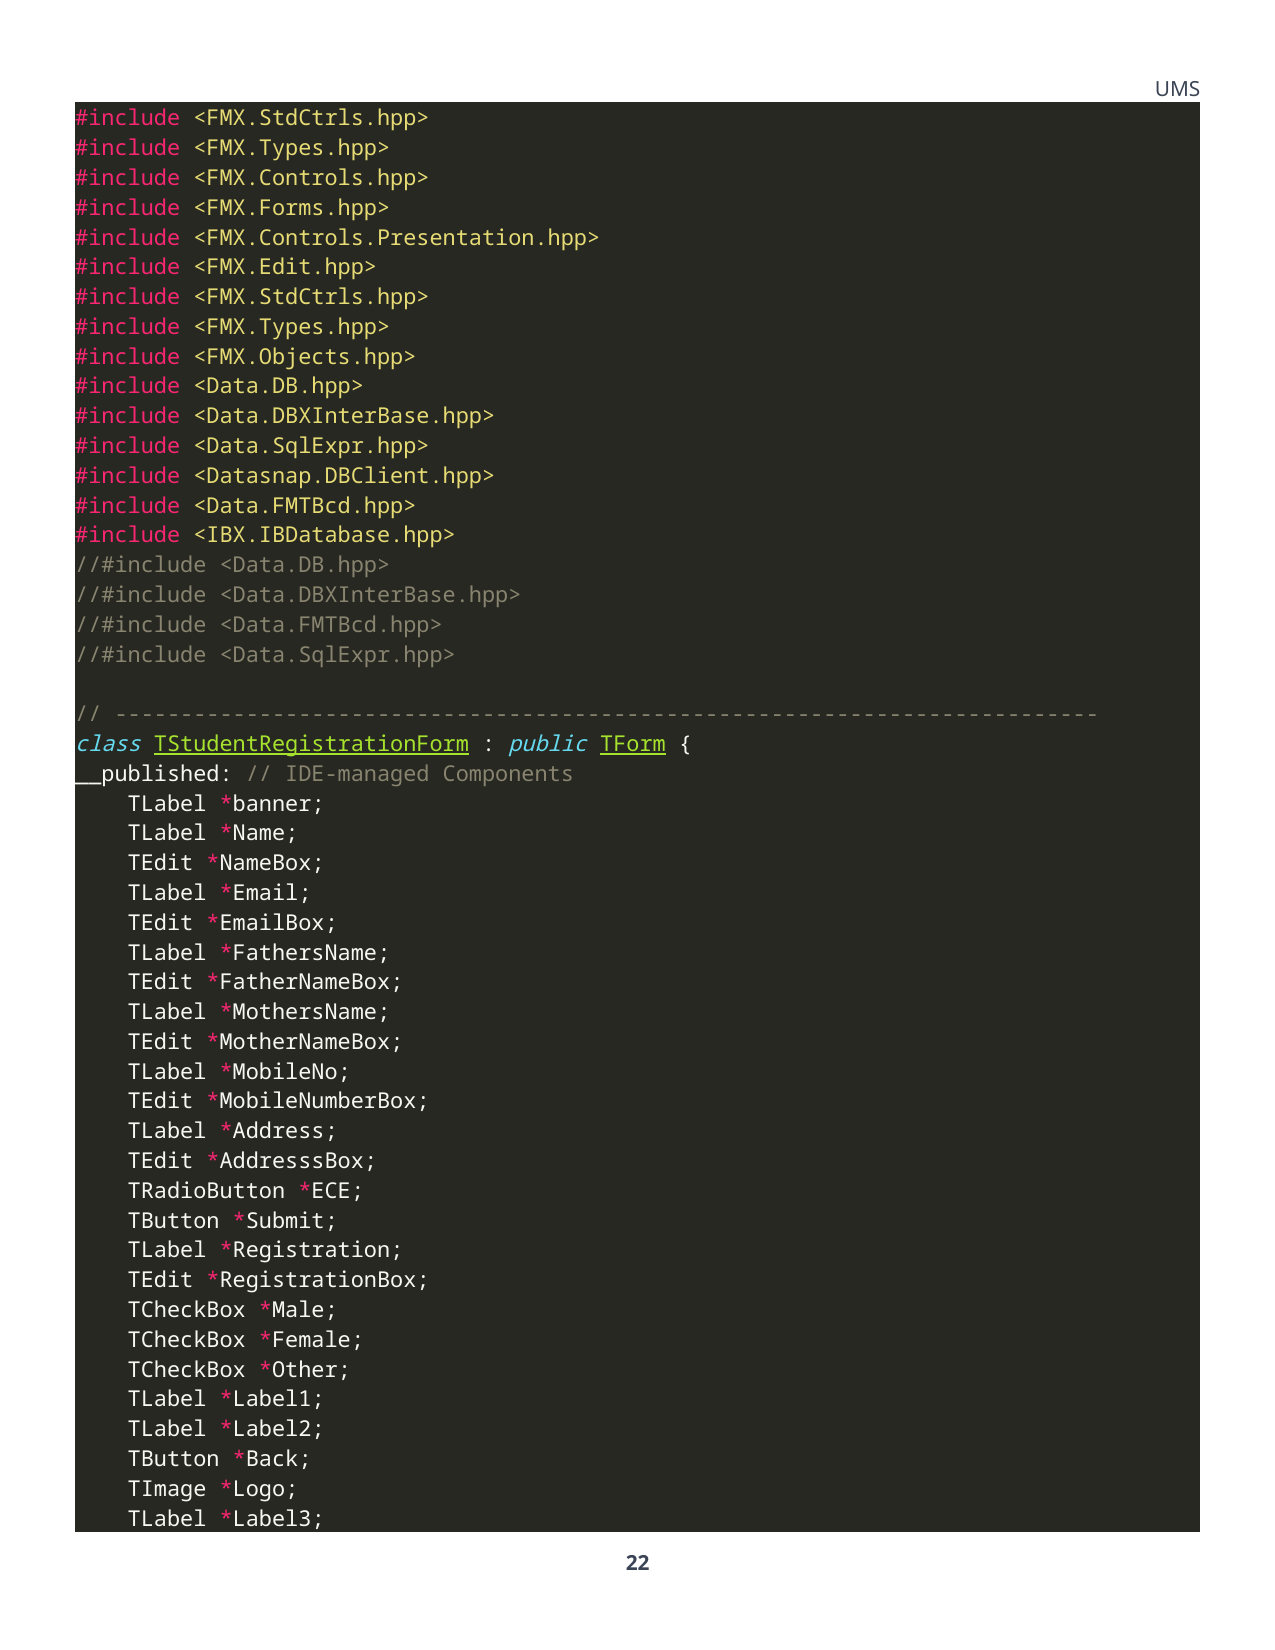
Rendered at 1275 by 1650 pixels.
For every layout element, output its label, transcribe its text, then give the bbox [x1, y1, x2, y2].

text TEdit *FatherNameBox; [75, 966, 1200, 996]
text TCheckBox *Other; [75, 1353, 1200, 1383]
text //#include <Data.FMTBcd.hpp> [75, 609, 1200, 638]
text TLabel *Label3; [75, 1502, 1200, 1532]
text TLabel *Registration; [75, 1234, 1200, 1264]
text #include <FMX.Objects.hpp> [75, 341, 1200, 370]
text TLabel *MobileNo; [75, 1056, 1200, 1085]
text #include <Data.SqlExpr.hpp> [75, 430, 1200, 460]
text TEdit *MotherNameBox; [75, 1026, 1200, 1056]
text TEdit *RegistrationBox; [75, 1264, 1200, 1294]
text //#include <Data.SqlExpr.hpp> [75, 638, 1200, 668]
text #include <FMX.Controls.hpp> [75, 162, 1200, 192]
text #include <IBX.IBDatabase.hpp> [75, 519, 1200, 549]
text #include <FMX.Types.hpp> [75, 311, 1200, 341]
text TEdit *AddresssBox; [75, 1145, 1200, 1175]
text TEdit *MobileNumberBox; [75, 1085, 1200, 1115]
text TEdit *EmailBox; [75, 907, 1200, 936]
text TCheckBox *Female; [75, 1324, 1200, 1353]
text TButton *Submit; [75, 1204, 1200, 1234]
text TLabel *FathersName; [75, 936, 1200, 966]
text #include <FMX.Edit.hpp> [75, 251, 1200, 281]
text #include <Data.DB.hpp> [75, 370, 1200, 400]
text //#include <Data.DBXInterBase.hpp> [75, 579, 1200, 609]
text // --------------------------------------------------------------------------- [75, 698, 1200, 728]
text //#include <Data.DB.hpp> [75, 549, 1200, 579]
text TLabel *Label1; [75, 1383, 1200, 1413]
text TLabel *MothersName; [75, 996, 1200, 1026]
text TLabel *Email; [75, 877, 1200, 907]
text TLabel *Name; [75, 817, 1200, 847]
text TRadioButton *ECE; [75, 1175, 1200, 1204]
text TImage *Logo; [75, 1473, 1200, 1502]
text TButton *Back; [75, 1443, 1200, 1473]
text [75, 221, 1200, 251]
text #include <Data.FMTBcd.hpp> [75, 489, 1200, 519]
text TLabel *banner; [75, 787, 1200, 817]
text TLabel *Address; [75, 1115, 1200, 1145]
text #include <Datasnap.DBClient.hpp> [75, 460, 1200, 489]
text TEdit *NameBox; [75, 847, 1200, 877]
text #include <FMX.StdCtrls.hpp> [75, 281, 1200, 311]
text #include <FMX.Types.hpp> [75, 132, 1200, 162]
text #include <FMX.StdCtrls.hpp> [75, 102, 1200, 132]
text class TStudentRegistrationForm : public TForm { [75, 728, 1200, 758]
text __published: // IDE-managed Components [75, 758, 1200, 787]
text #include <Data.DBXInterBase.hpp> [75, 400, 1200, 430]
text TLabel *Label2; [75, 1413, 1200, 1443]
text TCheckBox *Male; [75, 1294, 1200, 1324]
text #include <FMX.Forms.hpp> [75, 192, 1200, 221]
